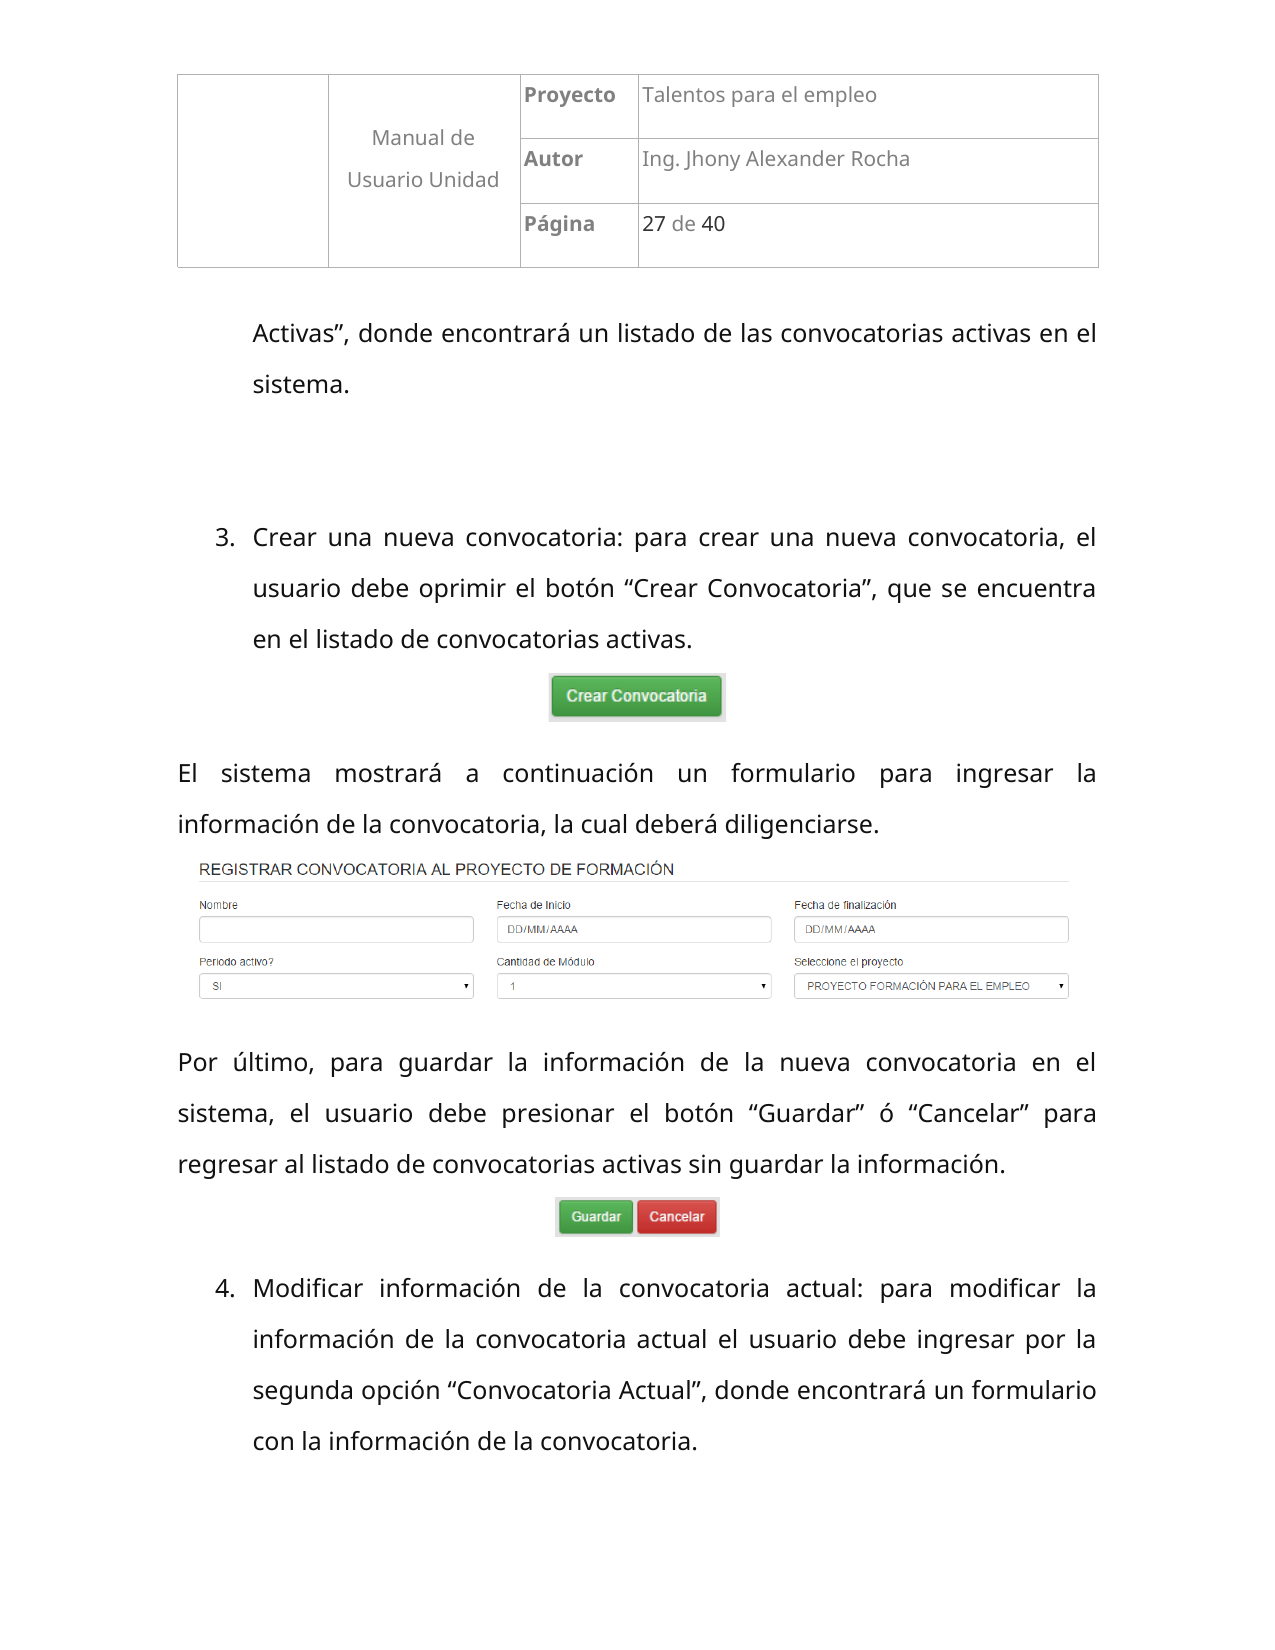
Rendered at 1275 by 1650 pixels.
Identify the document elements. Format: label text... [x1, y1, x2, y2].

list Modificar información de la convocatoria actual: para modificar la información de la convocatoria actual el usuario debe ingresar por la segunda opción “Convocatoria Actual”, donde encontrará un formulario con la información de la convocatoria. [215, 1197, 1098, 1458]
list Crear una nueva convocatoria: para crear una nueva convocatoria, el usuario debe oprimir el botón “Crear Convocatoria”, que se encuentra en el listado de convocatorias activas. [215, 520, 1098, 656]
picture [555, 1197, 720, 1237]
picture [196, 857, 1079, 1011]
list El sistema mostrará a continuación un formulario para ingresar la información de la convocatoria, la cual deberá diligenciarse. [177, 673, 1098, 840]
picture [548, 673, 727, 722]
